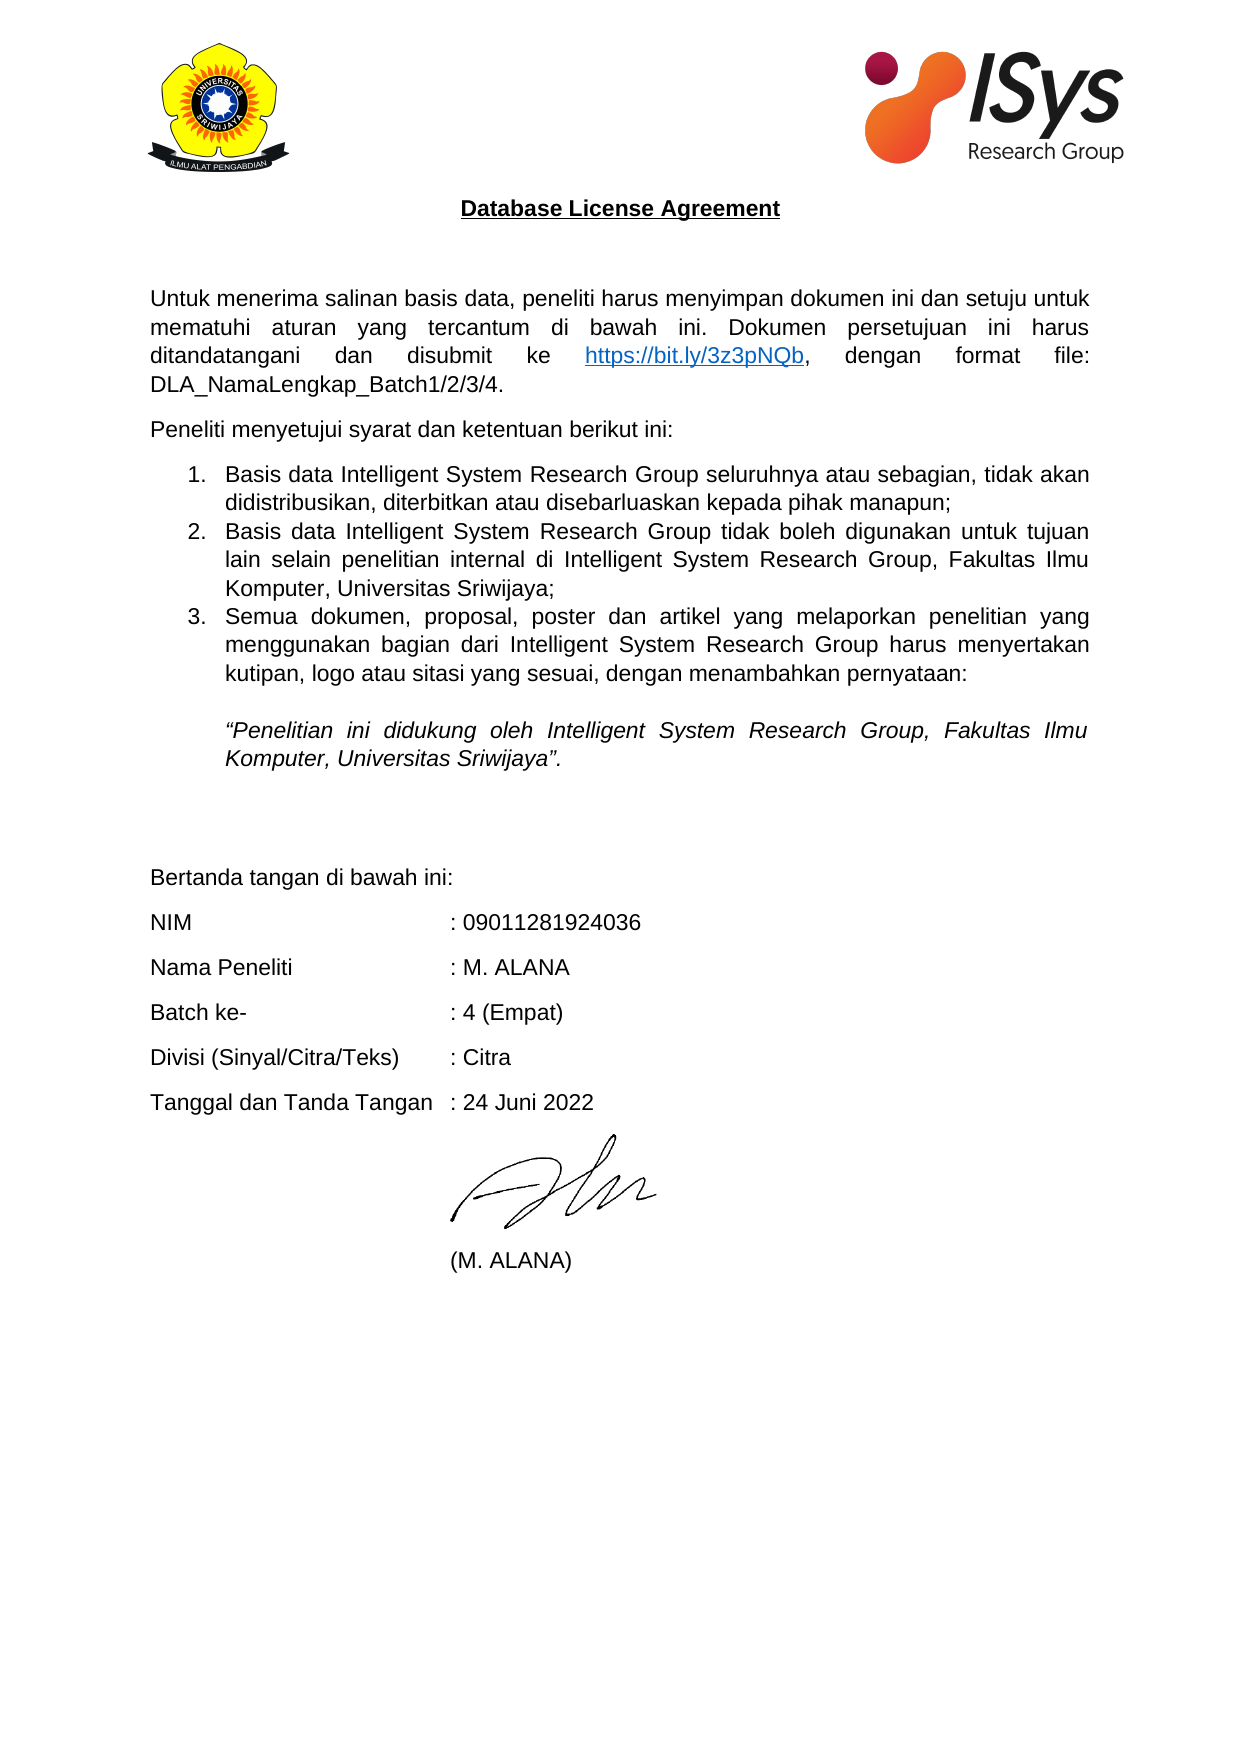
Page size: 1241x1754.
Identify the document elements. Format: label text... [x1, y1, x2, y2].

text Untuk menerima salinan basis data, peneliti harus menyimpan dokumen ini dan setuju untuk mematuhi aturan yang tercantum di bawah ini. Dokumen persetujuan ini harus ditandatangani dan disubmit ke https://bit.ly/3z3pNQb, dengan format file: DLA_NamaLengkap_Batch1/2/3/4. [150, 285, 1090, 397]
text Peneliti menyetujui syarat dan ketentuan berikut ini: [150, 416, 1090, 442]
text Nama Peneliti : M. ALANA [150, 954, 1090, 980]
picture [808, 32, 1187, 184]
list Basis data Intelligent System Research Group seluruhnya atau sebagian, tidak akan didistribusikan, diterbitkan atau disebarluaskan kepada pihak manapun; [187, 461, 1090, 516]
text NIM : 09011281924036 [150, 909, 1090, 935]
text Database License Agreement [150, 195, 1090, 221]
text (M. ALANA) [150, 1247, 1090, 1273]
text Batch ke- : 4 (Empat) [150, 999, 1090, 1026]
text Bertanda tangan di bawah ini: [150, 864, 1090, 890]
picture [147, 43, 290, 172]
text Divisi (Sinyal/Citra/Teks) : Citra [150, 1044, 1090, 1071]
list Semua dokumen, proposal, poster dan artikel yang melaporkan penelitian yang menggunakan bagian dari Intelligent System Research Group harus menyertakan kutipan, logo atau sitasi yang sesuai, dengan menambahkan pernyataan: [187, 603, 1090, 686]
text “Penelitian ini didukung oleh Intelligent System Research Group, Fakultas Ilmu Komputer, Universitas Sriwijaya”. [225, 717, 1090, 772]
list Basis data Intelligent System Research Group tidak boleh digunakan untuk tujuan lain selain penelitian internal di Intelligent System Research Group, Fakultas Ilmu Komputer, Universitas Sriwijaya; [187, 518, 1090, 601]
picture [450, 1134, 657, 1229]
text Tanggal dan Tanda Tangan : 24 Juni 2022 [150, 1089, 1090, 1116]
